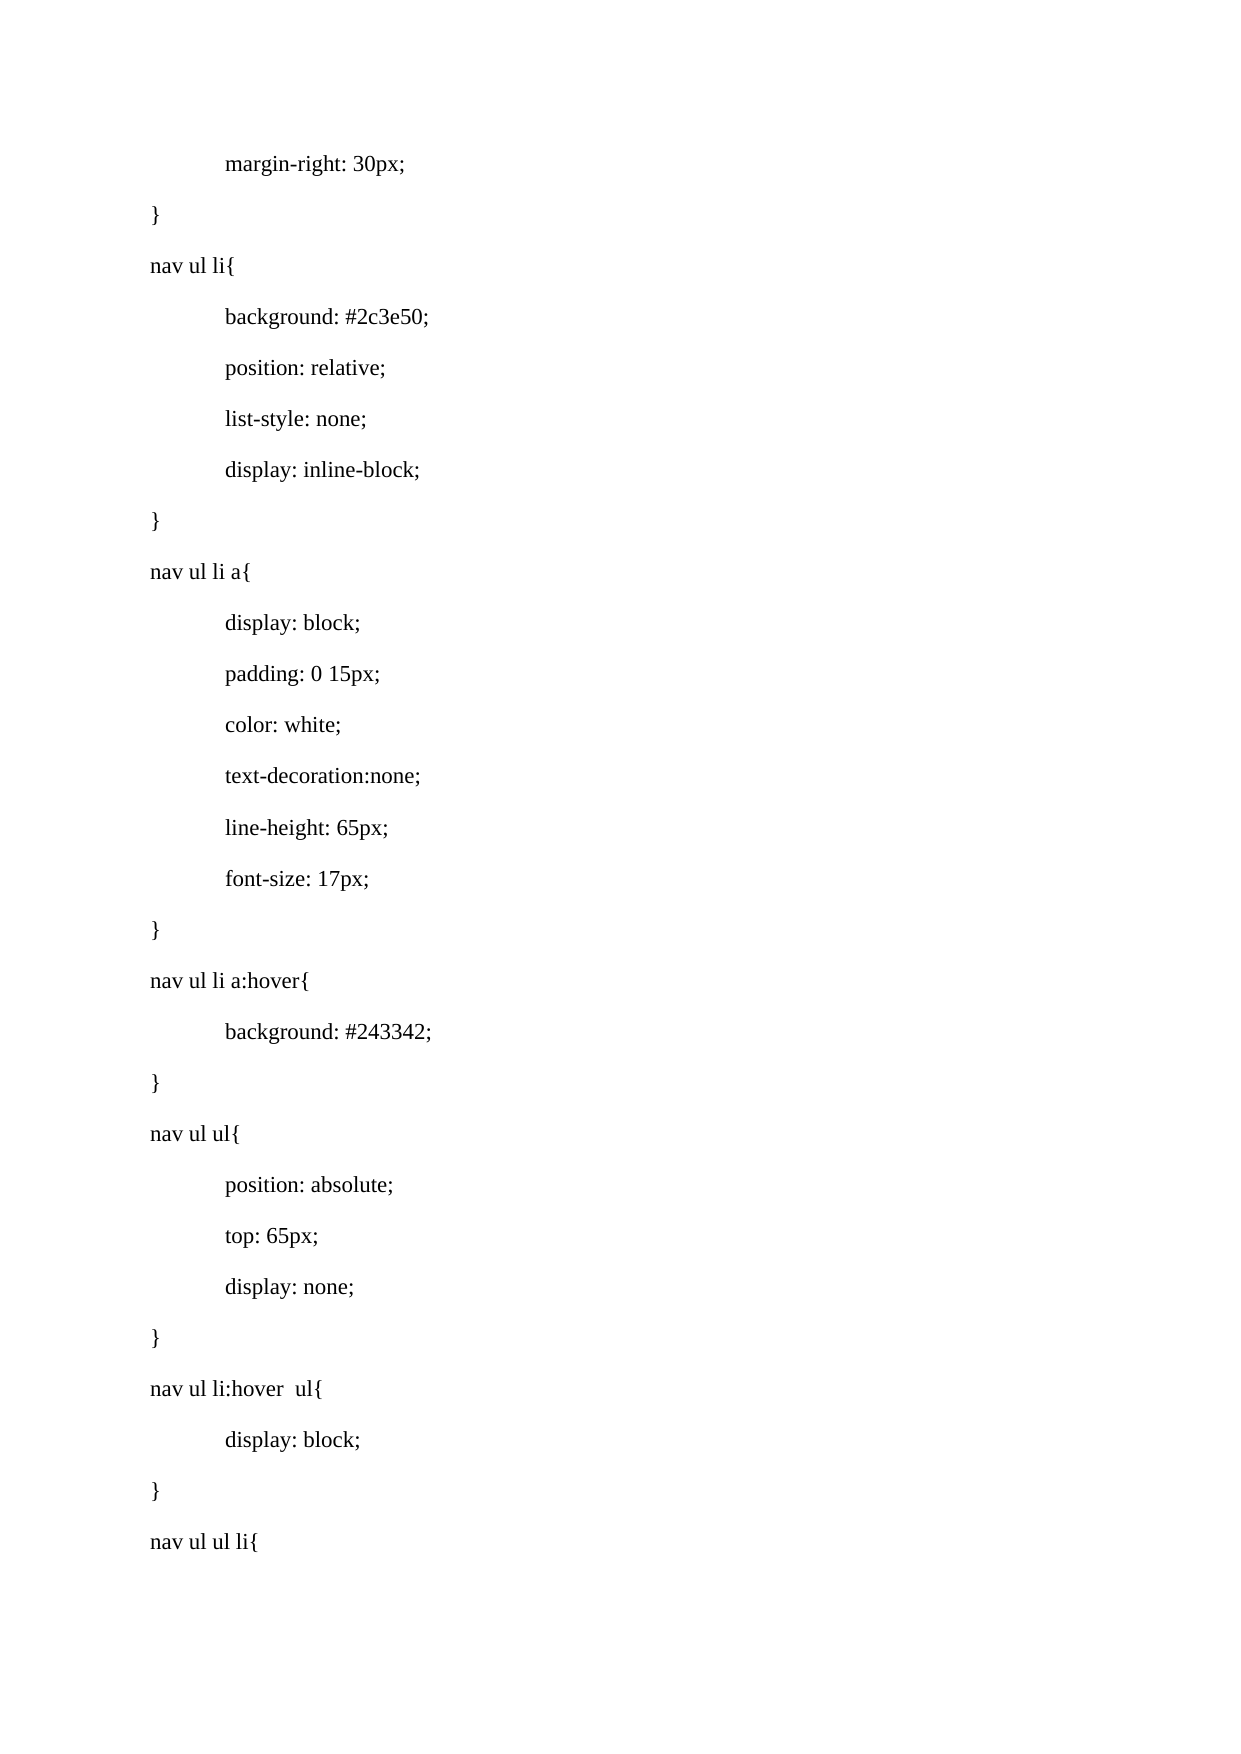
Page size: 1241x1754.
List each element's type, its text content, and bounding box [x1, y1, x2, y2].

text background: #243342; [150, 1018, 1090, 1044]
text font-size: 17px; [150, 864, 1090, 891]
text } [150, 1069, 1090, 1095]
text color: white; [150, 711, 1090, 738]
text position: relative; [150, 354, 1090, 381]
text display: block; [150, 1426, 1090, 1452]
text display: none; [150, 1273, 1090, 1299]
text nav ul li a{ [150, 558, 1090, 585]
text nav ul ul{ [150, 1120, 1090, 1146]
text display: block; [150, 609, 1090, 636]
text padding: 0 15px; [150, 660, 1090, 687]
text nav ul li:hover ul{ [150, 1375, 1090, 1401]
text position: absolute; [150, 1171, 1090, 1197]
text } [150, 1324, 1090, 1350]
text } [150, 201, 1090, 227]
text nav ul li{ [150, 252, 1090, 278]
text list-style: none; [150, 405, 1090, 432]
text top: 65px; [150, 1222, 1090, 1248]
text display: inline-block; [150, 456, 1090, 483]
text } [150, 1477, 1090, 1503]
text } [150, 507, 1090, 534]
text text-decoration:none; [150, 762, 1090, 789]
text } [150, 916, 1090, 942]
text margin-right: 30px; [150, 150, 1090, 176]
text background: #2c3e50; [150, 303, 1090, 329]
text line-height: 65px; [150, 813, 1090, 840]
text nav ul ul li{ [150, 1528, 1090, 1554]
text nav ul li a:hover{ [150, 967, 1090, 993]
